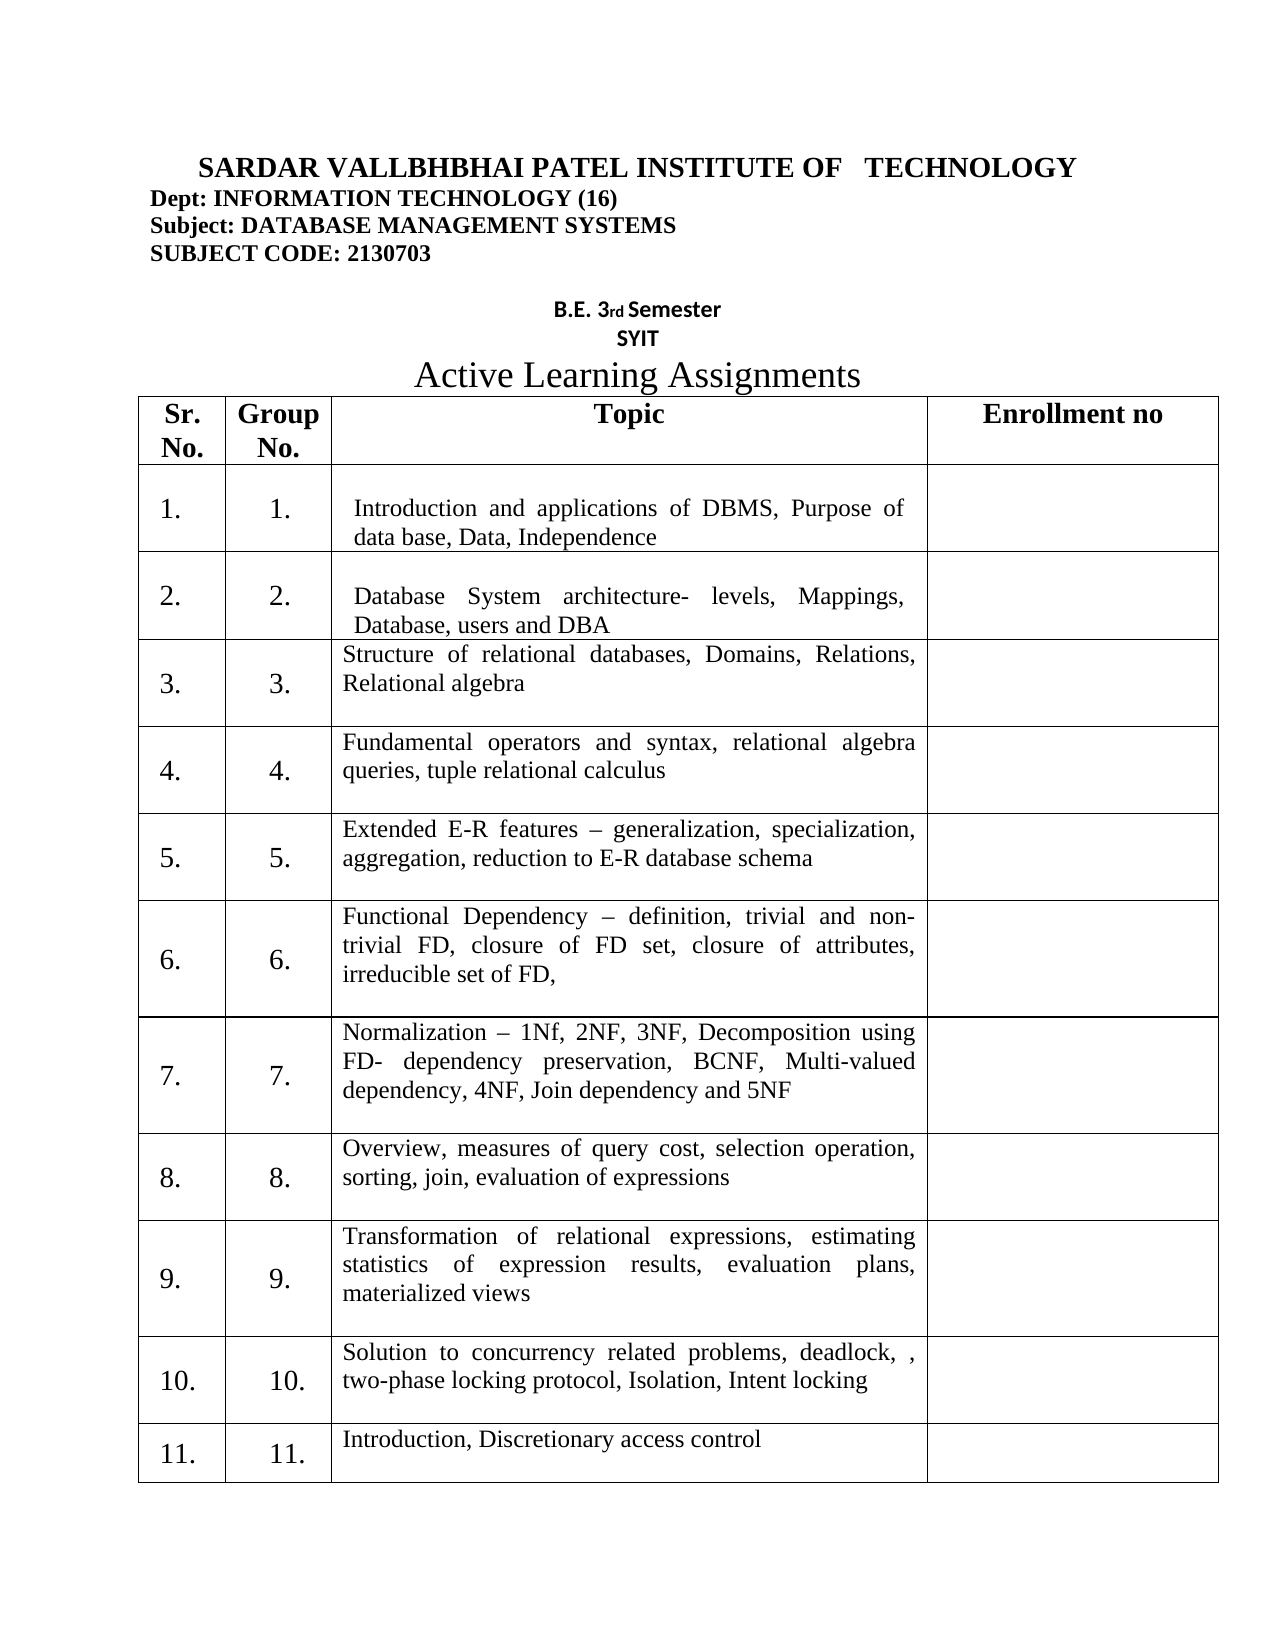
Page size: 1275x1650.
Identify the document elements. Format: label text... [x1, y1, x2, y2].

table_cell [928, 1424, 1218, 1482]
table_cell Introduction, Discretionary access control [332, 1424, 927, 1482]
table_cell Structure of relational databases, Domains, Relations, Relational algebra [332, 640, 927, 726]
table_cell [226, 1337, 331, 1423]
table_cell [139, 727, 225, 813]
table_cell [928, 814, 1218, 900]
table_cell [139, 640, 225, 726]
table_cell Functional Dependency – definition, trivial and non-trivial FD, closure of FD set, closure of attributes, irreducible set of FD, [332, 901, 927, 1016]
table_cell [928, 1337, 1218, 1423]
table_cell [226, 901, 331, 1016]
text SARDAR VALLBHBHAI PATEL INSTITUTE OF TECHNOLOGY [150, 150, 1125, 183]
table_header Sr. No. [139, 397, 225, 464]
text SUBJECT CODE: 2130703 [150, 239, 1125, 266]
table_cell [928, 727, 1218, 813]
table_cell [332, 552, 927, 638]
table_cell [226, 552, 331, 638]
table_cell [226, 1424, 331, 1482]
table_cell [928, 1134, 1218, 1220]
table_header Topic [332, 397, 927, 464]
table_cell [139, 552, 225, 638]
text B.E. 3rd Semester [150, 294, 1125, 323]
table_cell Solution to concurrency related problems, deadlock, , two-phase locking protocol, Isolation, Intent locking [332, 1337, 927, 1423]
table_cell [139, 901, 225, 1016]
table_cell [928, 465, 1218, 551]
table_cell Extended E-R features – generalization, specialization, aggregation, reduction to E-R database schema [332, 814, 927, 900]
table_cell [139, 1424, 225, 1482]
table_cell [139, 814, 225, 900]
table_cell [226, 1018, 331, 1132]
table_cell [332, 465, 927, 551]
text Active Learning Assignments [150, 352, 1125, 396]
table_cell [928, 552, 1218, 638]
table_cell [226, 1221, 331, 1336]
table_cell [928, 1221, 1218, 1336]
text SYIT [150, 323, 1125, 352]
table_cell [928, 640, 1218, 726]
text Subject: DATABASE MANAGEMENT SYSTEMS [150, 211, 1125, 239]
table_cell Fundamental operators and syntax, relational algebra queries, tuple relational calculus [332, 727, 927, 813]
table_cell Transformation of relational expressions, estimating statistics of expression results, evaluation plans, materialized views [332, 1221, 927, 1336]
table_header Enrollment no [928, 397, 1218, 464]
text Dept: INFORMATION TECHNOLOGY (16) [150, 183, 1125, 211]
table_cell [139, 1018, 225, 1132]
table_cell [226, 640, 331, 726]
table_cell [139, 1134, 225, 1220]
table_cell [139, 1337, 225, 1423]
table_cell [928, 901, 1218, 1016]
table_cell Overview, measures of query cost, selection operation, sorting, join, evaluation of expressions [332, 1134, 927, 1220]
table_cell [226, 727, 331, 813]
table_cell Normalization – 1Nf, 2NF, 3NF, Decomposition using FD- dependency preservation, BCNF, Multi-valued dependency, 4NF, Join dependency and 5NF [332, 1018, 927, 1132]
table_cell [928, 1018, 1218, 1132]
table_header Group No. [226, 397, 331, 464]
table_cell [139, 465, 225, 551]
table_cell [226, 1134, 331, 1220]
table_cell [226, 465, 331, 551]
table_cell [226, 814, 331, 900]
table_cell [139, 1221, 225, 1336]
